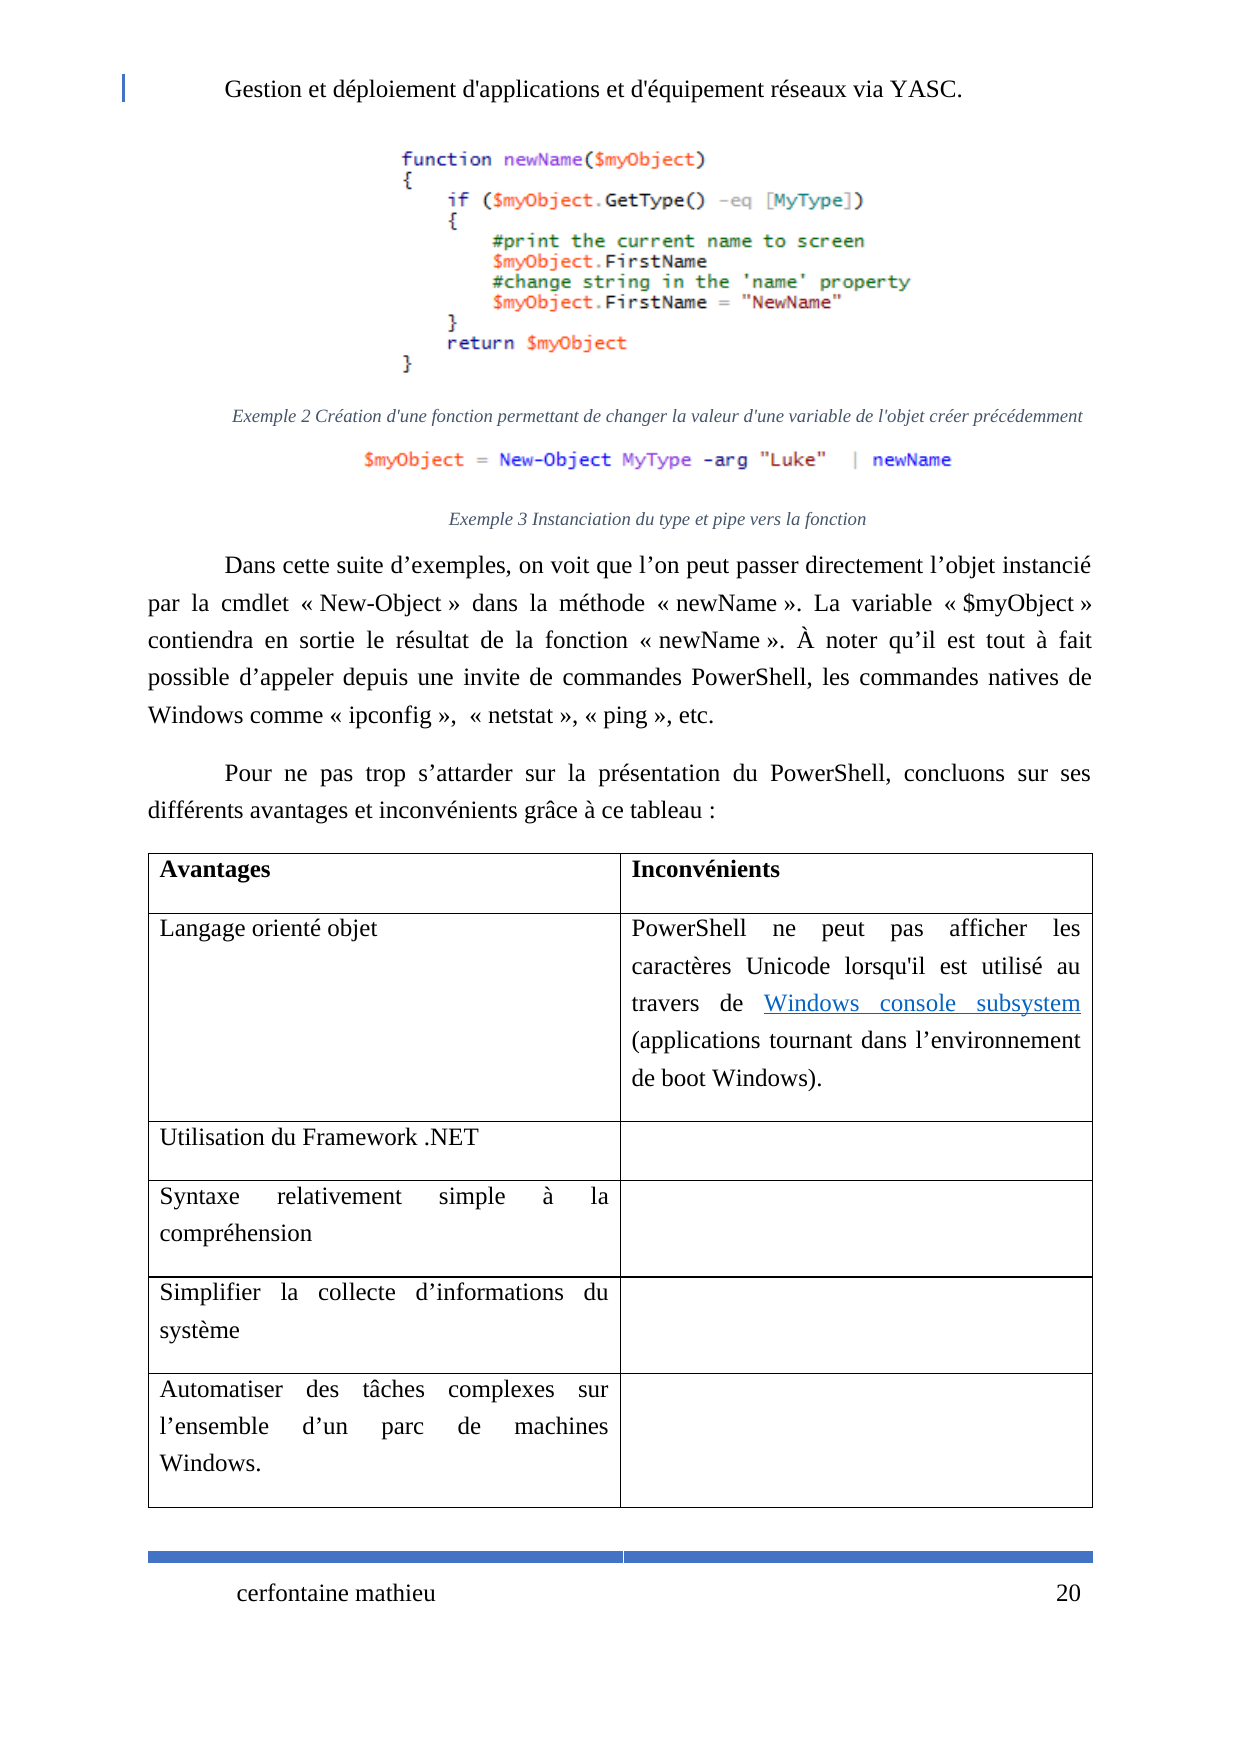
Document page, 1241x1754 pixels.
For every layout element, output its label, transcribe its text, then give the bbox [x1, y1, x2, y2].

picture [359, 447, 958, 479]
table_header Inconvénients [621, 854, 1092, 912]
table_cell Simplifier la collecte d’informations du système [149, 1278, 620, 1373]
table_cell [621, 1374, 1092, 1507]
text Pour ne pas trop s’attarder sur la présentation du PowerShell, concluons sur ses différents avantages et inconvénients grâce à ce tableau : [148, 758, 1093, 824]
text Dans cette suite d’exemples, on voit que l’on peut passer directement l’objet instancié par la cmdlet « New-Object » dans la méthode « newName ». La variable « $myObject » contiendra en sortie le résultat de la fonction « newName ». À noter qu’il est tout à fait possible d’appeler depuis une invite de commandes PowerShell, les commandes natives de Windows comme « ipconfig », « netstat », « ping », etc. [148, 551, 1093, 728]
table_cell [621, 1181, 1092, 1276]
table_cell Automatiser des tâches complexes sur l’ensemble d’un parc de machines Windows. [149, 1374, 620, 1507]
table_cell [621, 1278, 1092, 1373]
table_cell PowerShell ne peut pas afficher les caractères Unicode lorsqu'il est utilisé au travers de Windows console subsystem (applications tournant dans l’environnement de boot Windows). [621, 914, 1092, 1121]
table_header Avantages [149, 854, 620, 912]
table_cell Utilisation du Framework .NET [149, 1122, 620, 1180]
text Exemple 3 Instanciation du type et pipe vers la fonction [148, 508, 1093, 530]
text Exemple 2 Création d'une fonction permettant de changer la valeur d'une variable de l'objet créer précédemment [148, 405, 1093, 427]
table_cell Langage orienté objet [149, 914, 620, 1121]
table_cell [621, 1122, 1092, 1180]
picture [399, 147, 918, 376]
table_cell Syntaxe relativement simple à la compréhension [149, 1181, 620, 1276]
